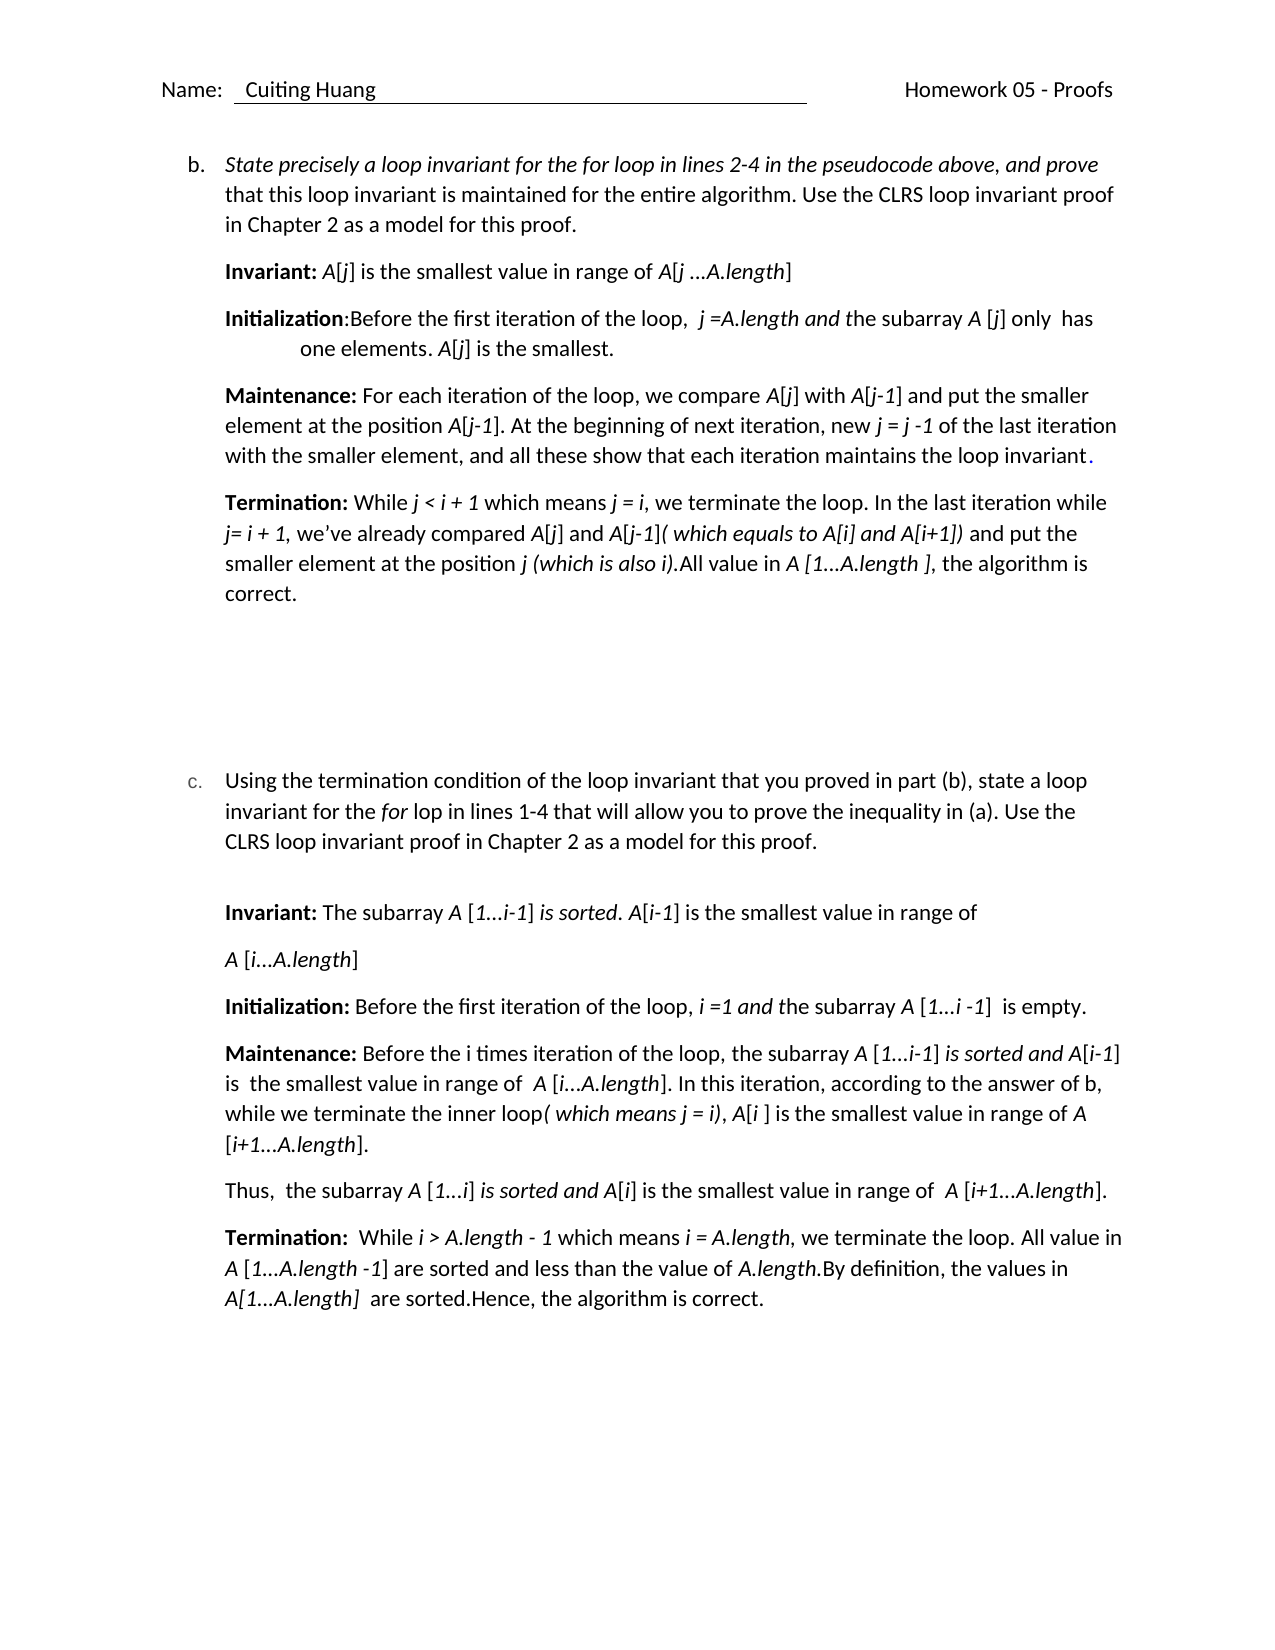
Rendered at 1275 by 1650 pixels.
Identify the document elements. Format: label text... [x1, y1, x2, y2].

list Initialization: Before the first iteration of the loop, i =1 and the subarray A [1...i -1] is empty. [150, 992, 1125, 1020]
list State precisely a loop invariant for the for loop in lines 2-4 in the pseudocode above, and prove that this loop invariant is maintained for the entire algorithm. Use the CLRS loop invariant proof in Chapter 2 as a model for this proof. [187, 150, 1125, 238]
list Initialization:Before the first iteration of the loop, j =A.length and the subarray A [j] only has one elements. A[j] is the smallest. [150, 304, 1125, 362]
list Maintenance: Before the i times iteration of the loop, the subarray A [1...i-1] is sorted and A[i-1] is the smallest value in range of A [i...A.length]. In this iteration, according to the answer of b, while we terminate the inner loop( which means j = i), A[i ] is the smallest value in range of A [i+1...A.length]. [150, 1039, 1125, 1158]
list Using the termination condition of the loop invariant that you proved in part (b), state a loop invariant for the for lop in lines 1-4 that will allow you to prove the inequality in (a). Use the CLRS loop invariant proof in Chapter 2 as a model for this proof. [187, 767, 1125, 855]
list Maintenance: For each iteration of the loop, we compare A[j] with A[j-1] and put the smaller element at the position A[j-1]. At the beginning of next iteration, new j = j -1 of the last iteration with the smaller element, and all these show that each iteration maintains the loop invariant. [150, 381, 1125, 470]
list Invariant: The subarray A [1...i-1] is sorted. A[i-1] is the smallest value in range of [150, 898, 1125, 926]
list Termination: While j < i + 1 which means j = i, we terminate the loop. In the last iteration while j= i + 1, we’ve already compared A[j] and A[j-1]( which equals to A[i] and A[i+1]) and put the smaller element at the position j (which is also i).All value in A [1...A.length ], the algorithm is correct. [150, 488, 1125, 607]
list Termination: While i > A.length - 1 which means i = A.length, we terminate the loop. All value in A [1...A.length -1] are sorted and less than the value of A.length.By definition, the values in A[1...A.length] are sorted.Hence, the algorithm is correct. [150, 1223, 1125, 1312]
list A [i...A.length] [150, 945, 1125, 973]
list Thus, the subarray A [1...i] is sorted and A[i] is the smallest value in range of A [i+1...A.length]. [150, 1177, 1125, 1204]
list Invariant: A[j] is the smallest value in range of A[j ...A.length] [150, 257, 1125, 285]
